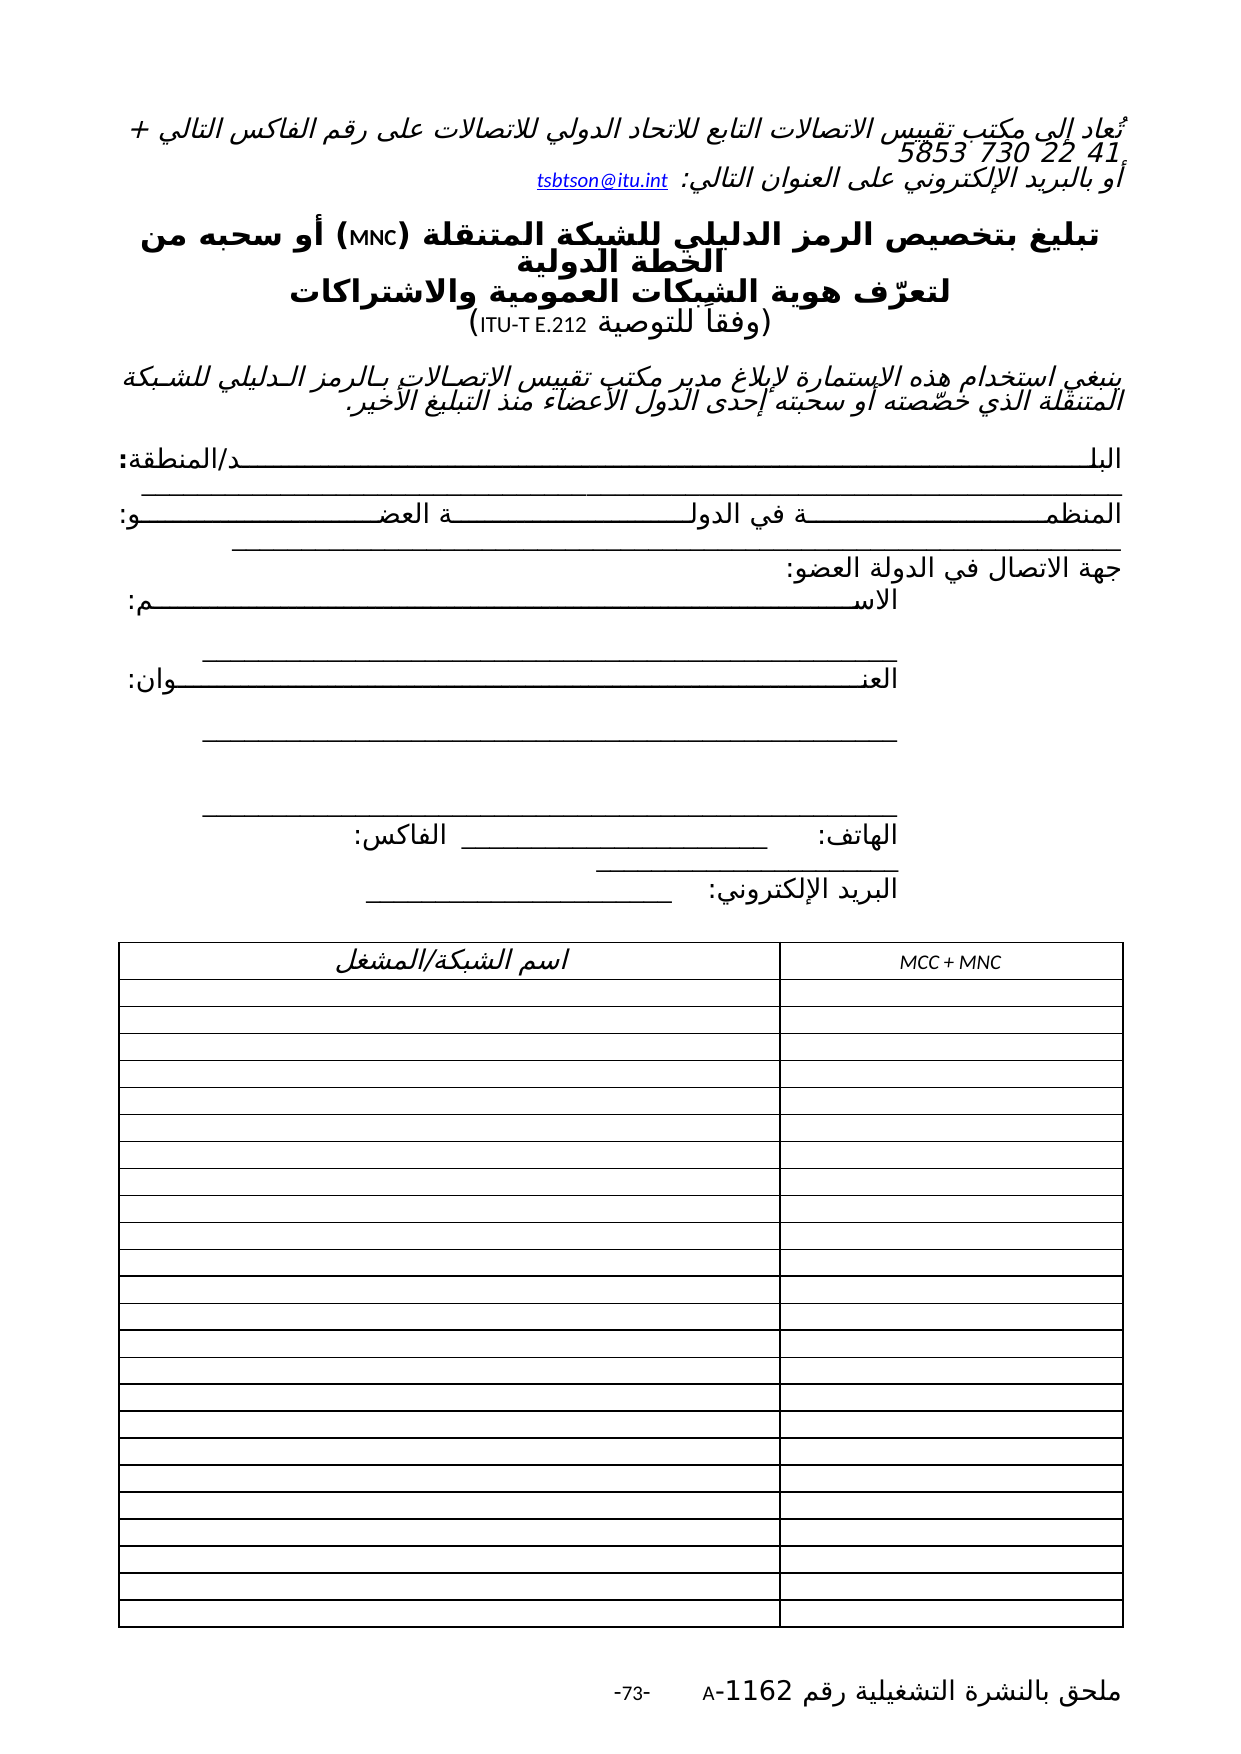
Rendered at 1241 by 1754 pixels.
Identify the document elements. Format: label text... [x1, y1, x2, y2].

text الهاتف: ______________________ الفاكس: ______________________ [118, 824, 898, 872]
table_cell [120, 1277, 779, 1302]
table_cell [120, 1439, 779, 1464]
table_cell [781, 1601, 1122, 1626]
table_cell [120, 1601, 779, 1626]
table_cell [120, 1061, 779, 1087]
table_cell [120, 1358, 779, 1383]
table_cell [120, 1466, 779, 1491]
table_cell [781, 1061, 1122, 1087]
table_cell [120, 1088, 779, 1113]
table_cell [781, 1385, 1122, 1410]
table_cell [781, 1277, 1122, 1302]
text البريد الإلكتروني: ______________________ [118, 878, 792, 904]
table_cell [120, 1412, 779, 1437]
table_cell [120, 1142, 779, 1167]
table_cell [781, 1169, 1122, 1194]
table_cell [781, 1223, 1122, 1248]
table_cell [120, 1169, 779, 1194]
text (وفقاً للتوصية ITU-T E.212) [658, 309, 1122, 338]
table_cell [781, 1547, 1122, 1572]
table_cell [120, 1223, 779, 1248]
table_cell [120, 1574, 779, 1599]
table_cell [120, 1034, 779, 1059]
text البريد الإلكتروني: ______________________ [764, 878, 885, 904]
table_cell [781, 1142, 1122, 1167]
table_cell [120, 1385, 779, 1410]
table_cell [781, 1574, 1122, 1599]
text المنظمة في الدولة العضو: ________________________________________________________________ [118, 503, 1122, 551]
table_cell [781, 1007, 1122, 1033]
text تُعاد إلى مكتب تقييس الاتصالات التابع للاتحاد الدولي للاتصالات على رقم الفاكس التالي +41 22 730 5853 أو بالبريد الإلكتروني على العنوان التالي: tsbtson@itu.int [118, 118, 1122, 194]
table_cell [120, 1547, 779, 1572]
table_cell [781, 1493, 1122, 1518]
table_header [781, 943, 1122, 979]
text الاسم: __________________________________________________ [118, 589, 898, 663]
text البلد/المنطقة: ______________________________________________________________________ [118, 449, 1122, 497]
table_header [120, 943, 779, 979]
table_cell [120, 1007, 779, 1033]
text __________________________________________________ [106, 749, 898, 818]
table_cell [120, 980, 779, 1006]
text جهة الاتصال في الدولة العضو: [118, 558, 847, 583]
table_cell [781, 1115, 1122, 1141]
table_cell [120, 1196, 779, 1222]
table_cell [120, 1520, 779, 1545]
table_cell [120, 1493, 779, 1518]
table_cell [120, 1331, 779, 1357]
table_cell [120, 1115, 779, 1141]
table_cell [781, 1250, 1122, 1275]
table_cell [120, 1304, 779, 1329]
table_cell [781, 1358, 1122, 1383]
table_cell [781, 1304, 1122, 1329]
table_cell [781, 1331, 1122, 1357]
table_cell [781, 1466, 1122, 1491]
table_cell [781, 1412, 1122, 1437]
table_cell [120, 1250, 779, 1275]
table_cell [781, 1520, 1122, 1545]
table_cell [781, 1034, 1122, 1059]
text جهة الاتصال في الدولة العضو: [800, 558, 1122, 583]
text (وفقاً للتوصية ITU-T E.212) [118, 309, 679, 338]
text تبليغ بتخصيص الرمز الدليلي للشبكة المتنقلة (MNC) أو سحبه من الخطة الدولية لتعرّف هوية الشبكات العمومية والاشتراكات [118, 222, 1122, 309]
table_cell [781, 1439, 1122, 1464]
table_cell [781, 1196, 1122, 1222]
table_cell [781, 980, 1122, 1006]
text ينبغي استخدام هذه الاستمارة لإبلاغ مدير مكتب تقييس الاتصالات بالرمز الدليلي للشبكة المتنقلة الذي خصّصته أو سحبته إحدى الدول الأعضاء منذ التبليغ الأخير. [118, 366, 1122, 417]
text العنوان: __________________________________________________ [118, 669, 898, 742]
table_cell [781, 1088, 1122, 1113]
